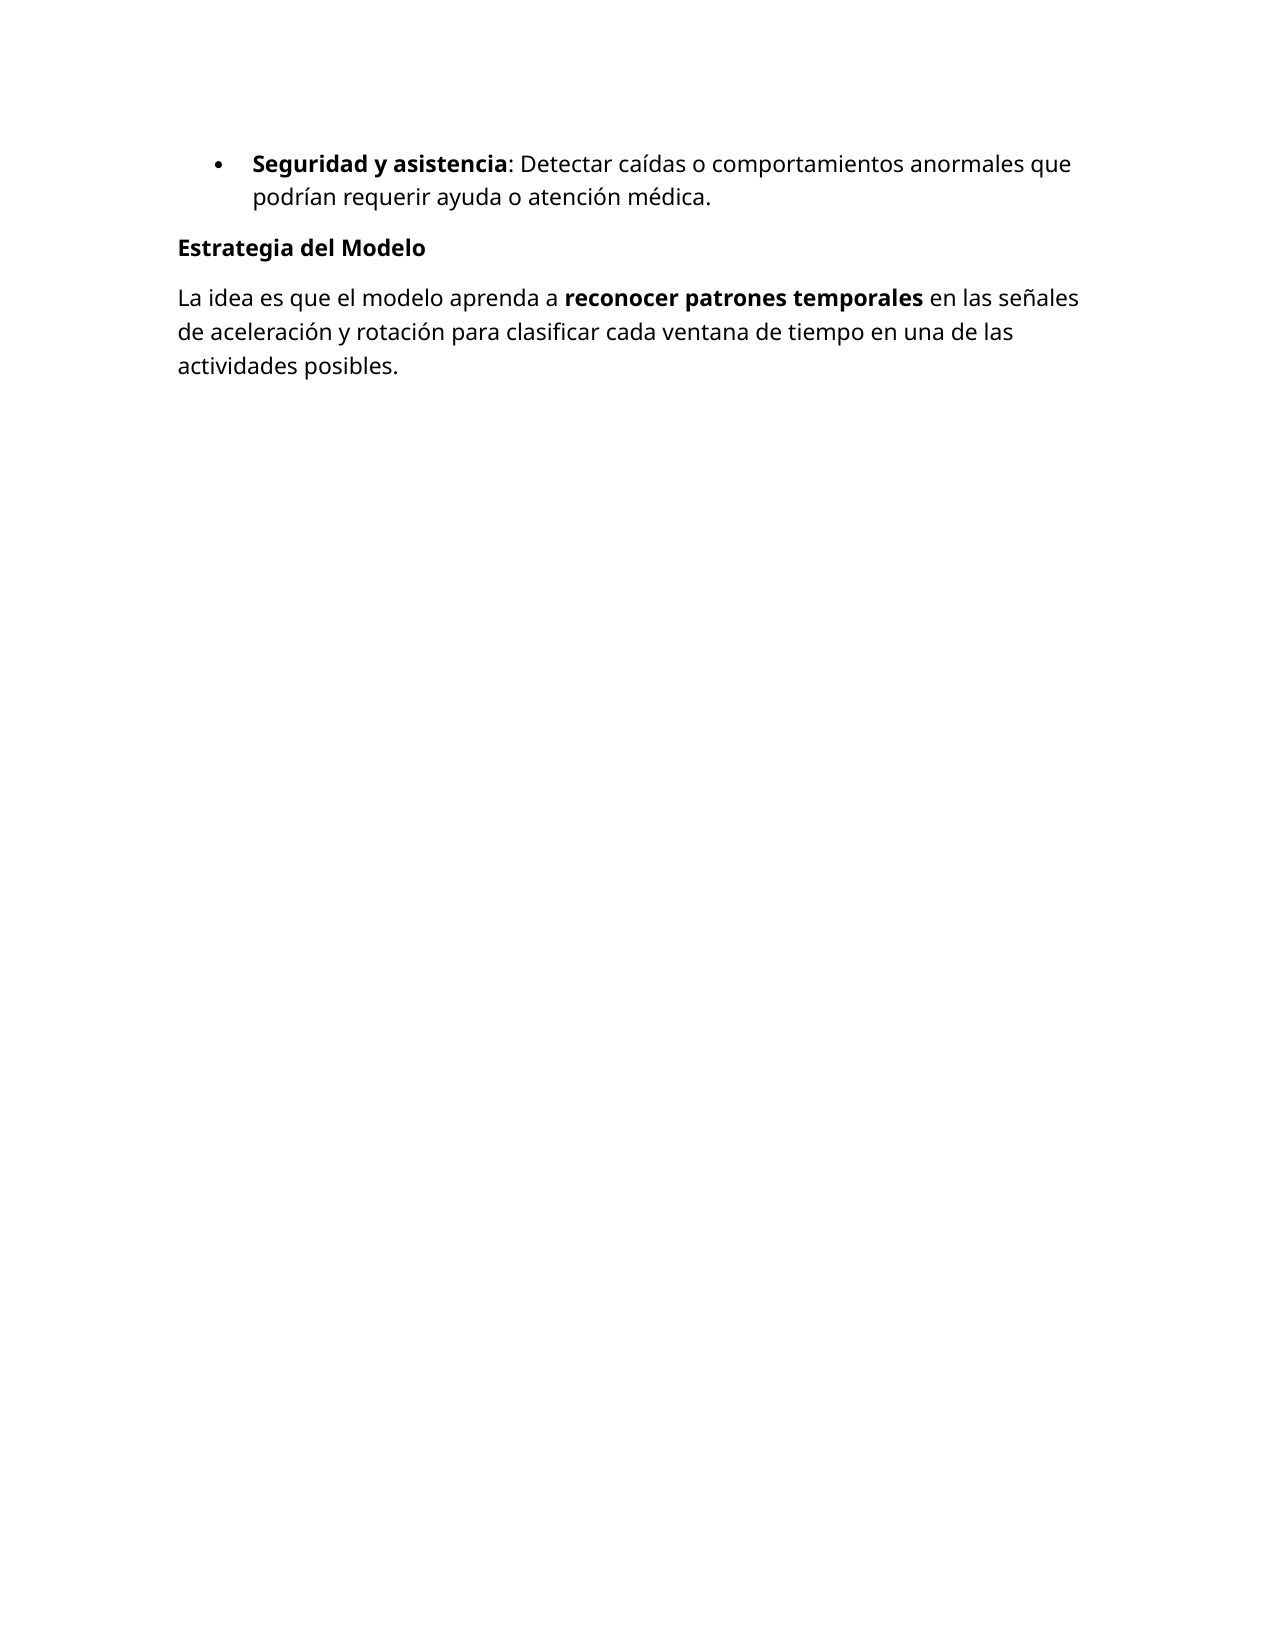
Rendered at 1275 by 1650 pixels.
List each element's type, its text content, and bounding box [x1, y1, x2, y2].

text Estrategia del Modelo [177, 232, 1098, 263]
list Seguridad y asistencia: Detectar caídas o comportamientos anormales que podrían requerir ayuda o atención médica. [215, 148, 1098, 213]
text La idea es que el modelo aprenda a reconocer patrones temporales en las señales de aceleración y rotación para clasificar cada ventana de tiempo en una de las actividades posibles. [177, 282, 1098, 381]
